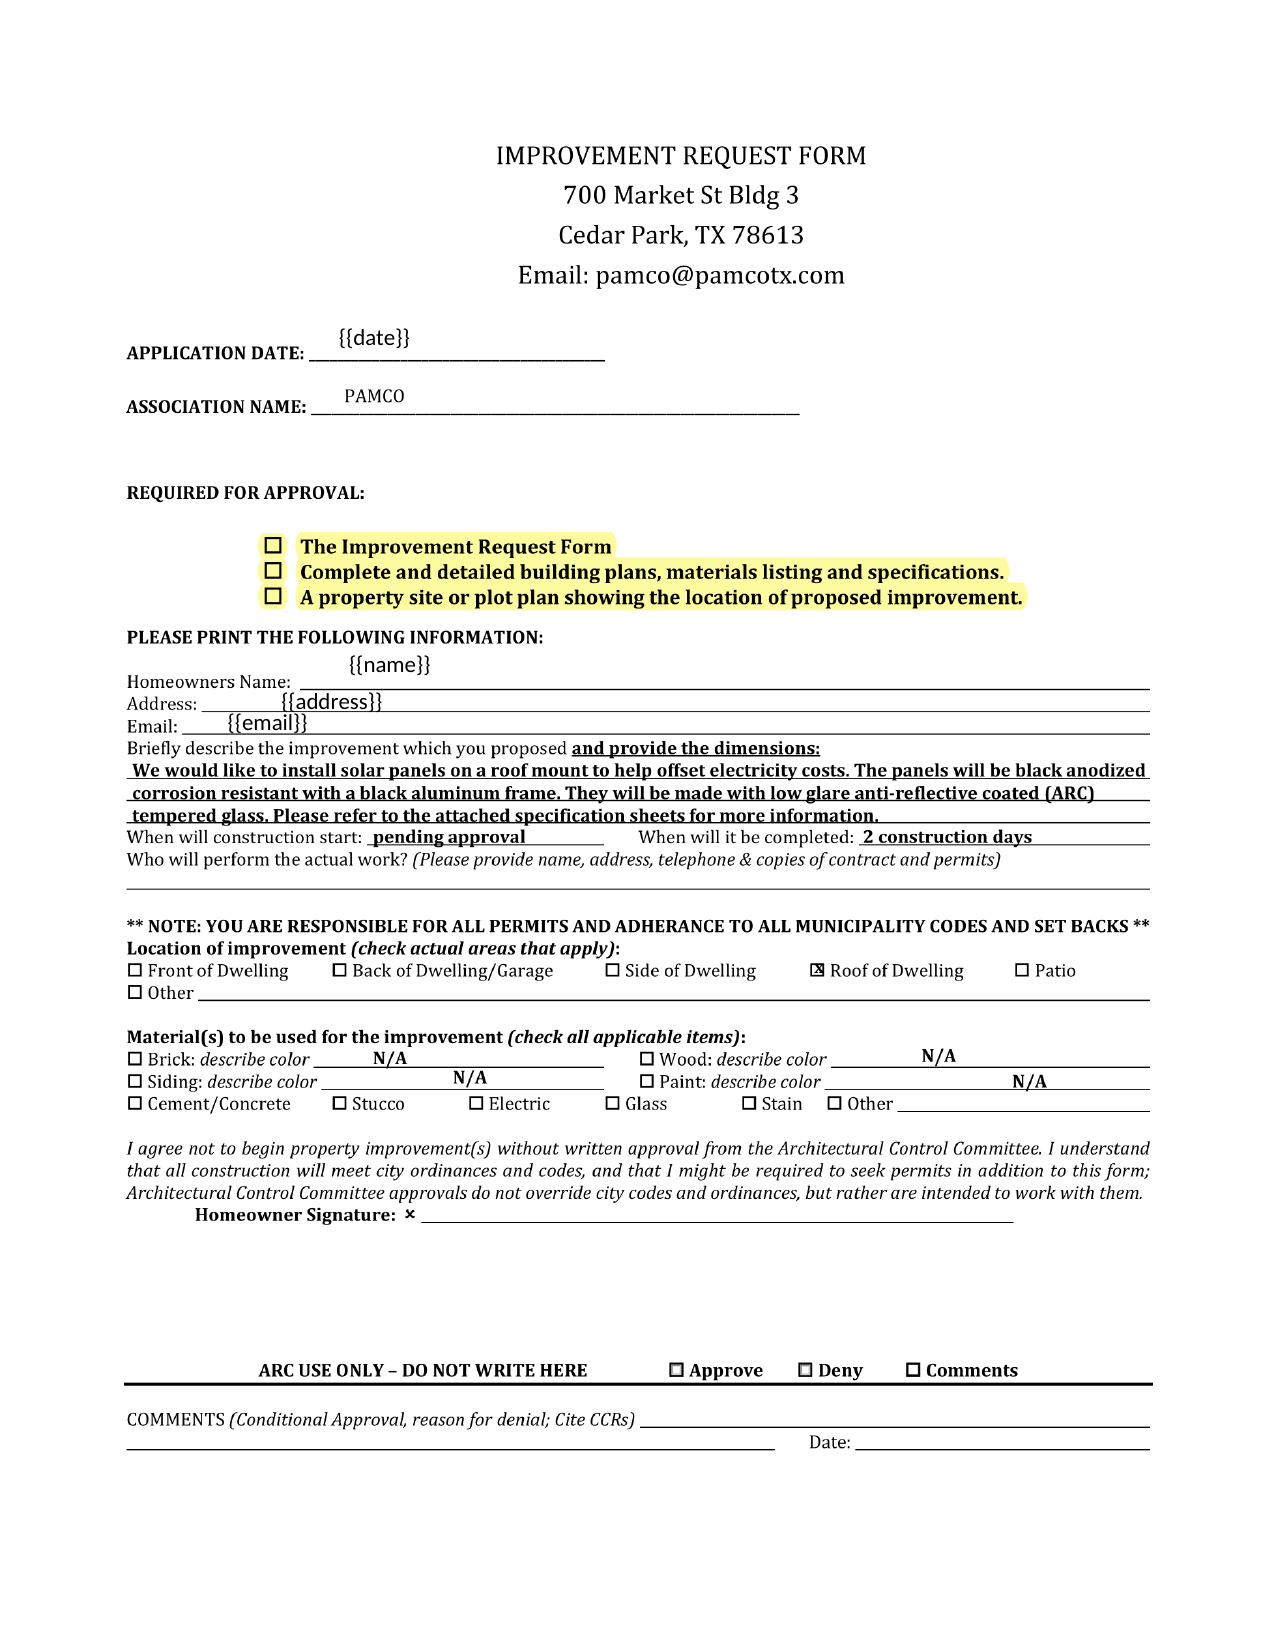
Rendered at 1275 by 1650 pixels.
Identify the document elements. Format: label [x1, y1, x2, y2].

picture [58, 75, 1218, 1575]
